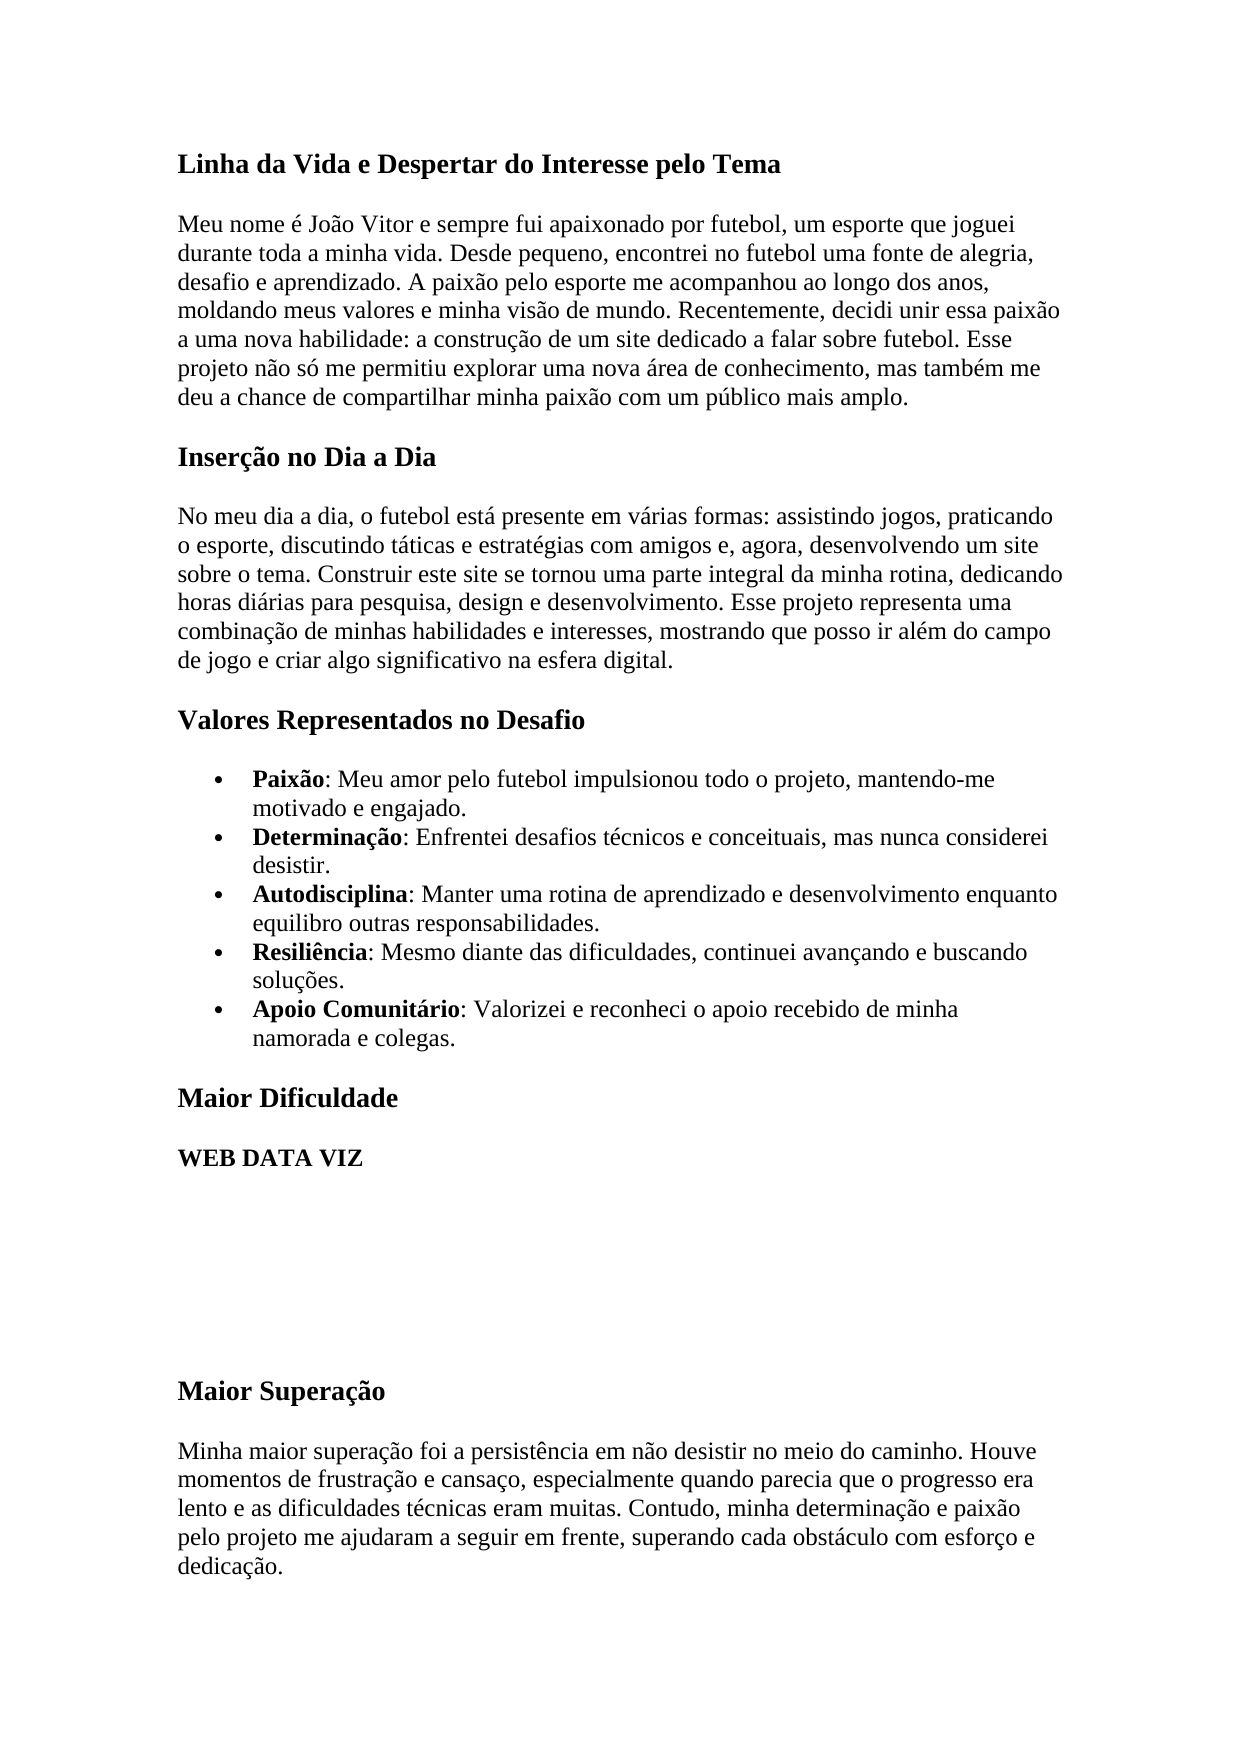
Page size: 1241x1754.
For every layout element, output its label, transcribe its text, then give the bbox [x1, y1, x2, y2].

text Meu nome é João Vitor e sempre fui apaixonado por futebol, um esporte que joguei durante toda a minha vida. Desde pequeno, encontrei no futebol uma fonte de alegria, desafio e aprendizado. A paixão pelo esporte me acompanhou ao longo dos anos, moldando meus valores e minha visão de mundo. Recentemente, decidi unir essa paixão a uma nova habilidade: a construção de um site dedicado a falar sobre futebol. Esse projeto não só me permitiu explorar uma nova área de conhecimento, mas também me deu a chance de compartilhar minha paixão com um público mais amplo. [177, 209, 1063, 410]
text No meu dia a dia, o futebol está presente em várias formas: assistindo jogos, praticando o esporte, discutindo táticas e estratégias com amigos e, agora, desenvolvendo um site sobre o tema. Construir este site se tornou uma parte integral da minha rotina, dedicando horas diárias para pesquisa, design e desenvolvimento. Esse projeto representa uma combinação de minhas habilidades e interesses, mostrando que posso ir além do campo de jogo e criar algo significativo na esfera digital. [177, 501, 1063, 674]
text Maior Superação [177, 1374, 1063, 1407]
text Minha maior superação foi a persistência em não desistir no meio do caminho. Houve momentos de frustração e cansaço, especialmente quando parecia que o progresso era lento e as dificuldades técnicas eram muitas. Contudo, minha determinação e paixão pelo projeto me ajudaram a seguir em frente, superando cada obstáculo com esforço e dedicação. [177, 1436, 1063, 1579]
text Linha da Vida e Despertar do Interesse pelo Tema [177, 148, 1063, 180]
text Maior Dificuldade [177, 1081, 1063, 1113]
text Valores Representados no Desafio [177, 703, 1063, 735]
list Autodisciplina: Manter uma rotina de aprendizado e desenvolvimento enquanto equilibro outras responsabilidades. [215, 879, 1063, 937]
list Determinação: Enfrentei desafios técnicos e conceituais, mas nunca considerei desistir. [215, 822, 1063, 879]
text Inserção no Dia a Dia [177, 439, 1063, 472]
list Apoio Comunitário: Valorizei e reconheci o apoio recebido de minha namorada e colegas. [215, 994, 1063, 1052]
text WEB DATA VIZ [177, 1143, 1063, 1171]
list Resiliência: Mesmo diante das dificuldades, continuei avançando e buscando soluções. [215, 937, 1063, 994]
list Paixão: Meu amor pelo futebol impulsionou todo o projeto, mantendo-me motivado e engajado. [215, 764, 1063, 822]
